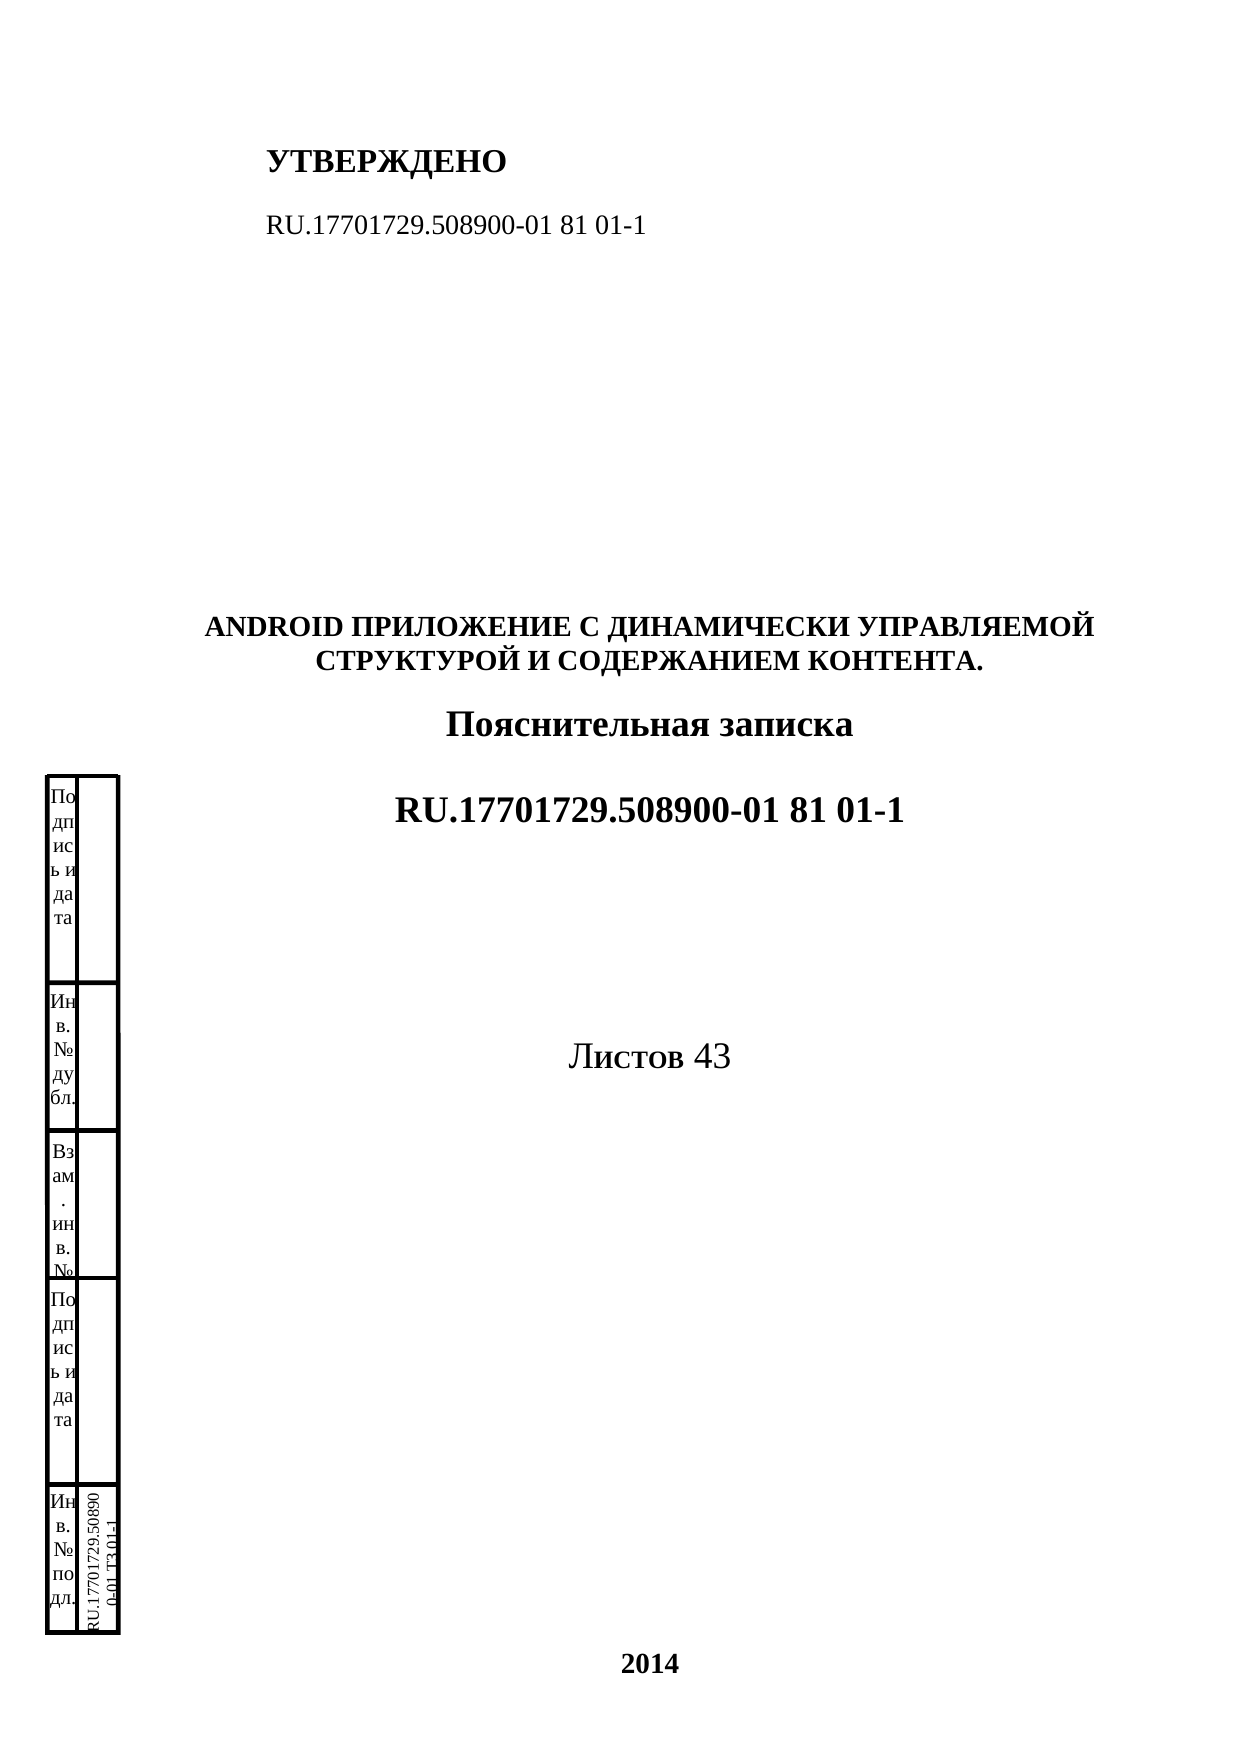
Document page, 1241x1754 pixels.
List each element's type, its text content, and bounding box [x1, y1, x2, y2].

text Пояснительная записка [118, 701, 1181, 744]
text ANDROID ПРИЛОЖЕНИЕ С ДИНАМИЧЕСКИ УПРАВЛЯЕМОЙ СТРУКТУРОЙ И СОДЕРЖАНИЕМ КОНТЕНТА. [118, 609, 1181, 676]
text УТВЕРЖДЕНО [118, 141, 1181, 179]
text RU.17701729.508900-01 81 01-1 [118, 788, 1181, 831]
text RU.17701729.508900-01 81 01-1 [118, 208, 1181, 240]
